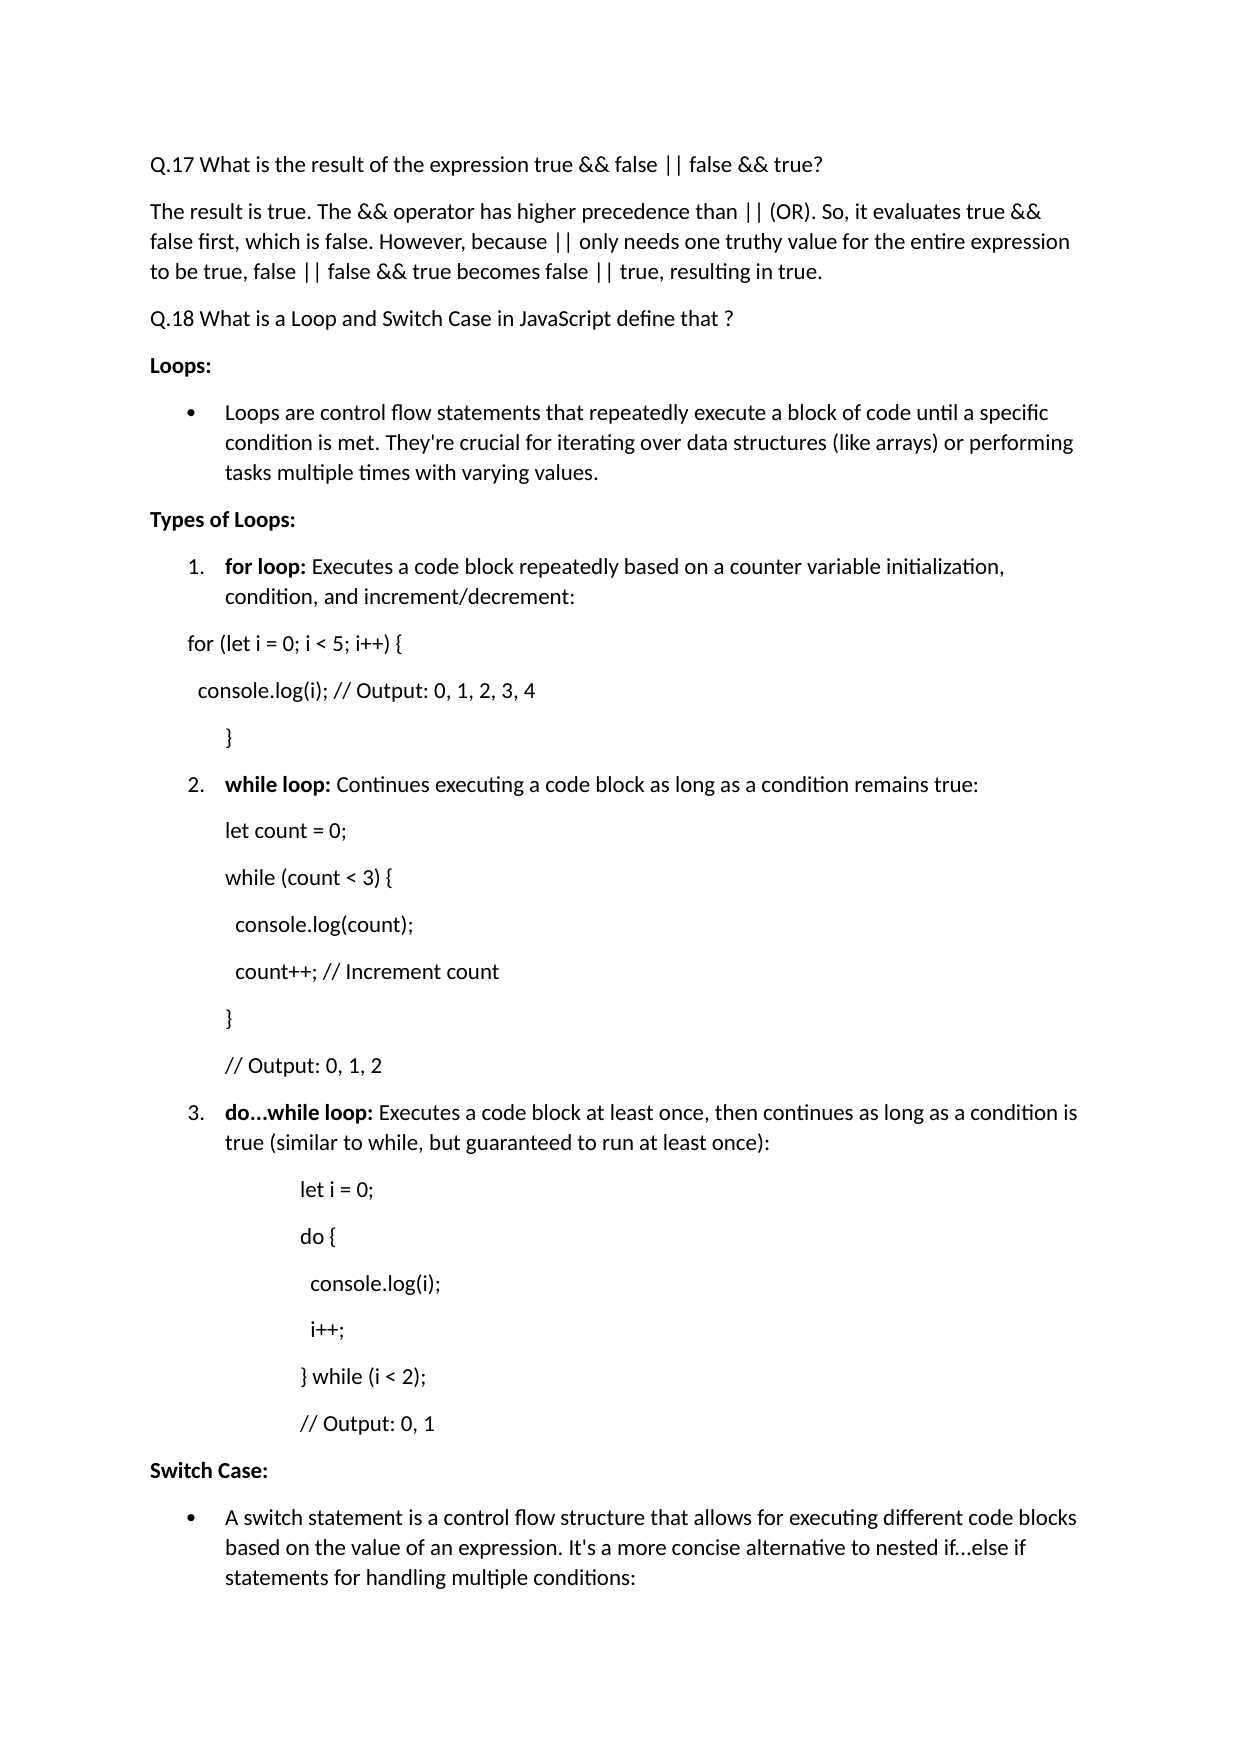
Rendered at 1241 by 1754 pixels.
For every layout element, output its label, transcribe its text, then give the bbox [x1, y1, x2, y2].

text } while (i < 2); [300, 1362, 1090, 1391]
list for loop: Executes a code block repeatedly based on a counter variable initialization, condition, and increment/decrement: [187, 552, 1090, 610]
text console.log(count); [225, 910, 1090, 938]
text Switch Case: [150, 1456, 1090, 1484]
text } [225, 1004, 1090, 1032]
text let count = 0; [225, 817, 1090, 845]
text } [150, 723, 1090, 751]
list A switch statement is a control flow structure that allows for executing different code blocks based on the value of an expression. It's a more concise alternative to nested if...else if statements for handling multiple conditions: [187, 1503, 1090, 1592]
text // Output: 0, 1 [225, 1409, 1090, 1437]
text do { [300, 1222, 1090, 1250]
text Types of Loops: [150, 505, 1090, 533]
list Loops are control flow statements that repeatedly execute a block of code until a specific condition is met. They're crucial for iterating over data structures (like arrays) or performing tasks multiple times with varying values. [187, 398, 1090, 486]
list while loop: Continues executing a code block as long as a condition remains true: [187, 770, 1090, 798]
text i++; [300, 1316, 1090, 1344]
text console.log(i); // Output: 0, 1, 2, 3, 4 [187, 676, 1090, 704]
text // Output: 0, 1, 2 [225, 1051, 1090, 1079]
text Q.17 What is the result of the expression true && false || false && true? [150, 150, 1090, 178]
list do...while loop: Executes a code block at least once, then continues as long as a condition is true (similar to while, but guaranteed to run at least once): [187, 1098, 1090, 1156]
text count++; // Increment count [225, 957, 1090, 985]
text let i = 0; [300, 1175, 1090, 1203]
text for (let i = 0; i < 5; i++) { [187, 629, 1090, 657]
text while (count < 3) { [225, 863, 1090, 892]
text The result is true. The && operator has higher precedence than || (OR). So, it evaluates true && false first, which is false. However, because || only needs one truthy value for the entire expression to be true, false || false && true becomes false || true, resulting in true. [150, 197, 1090, 285]
text console.log(i); [300, 1269, 1090, 1297]
text Loops: [150, 351, 1090, 379]
text Q.18 What is a Loop and Switch Case in JavaScript define that ? [150, 304, 1090, 332]
